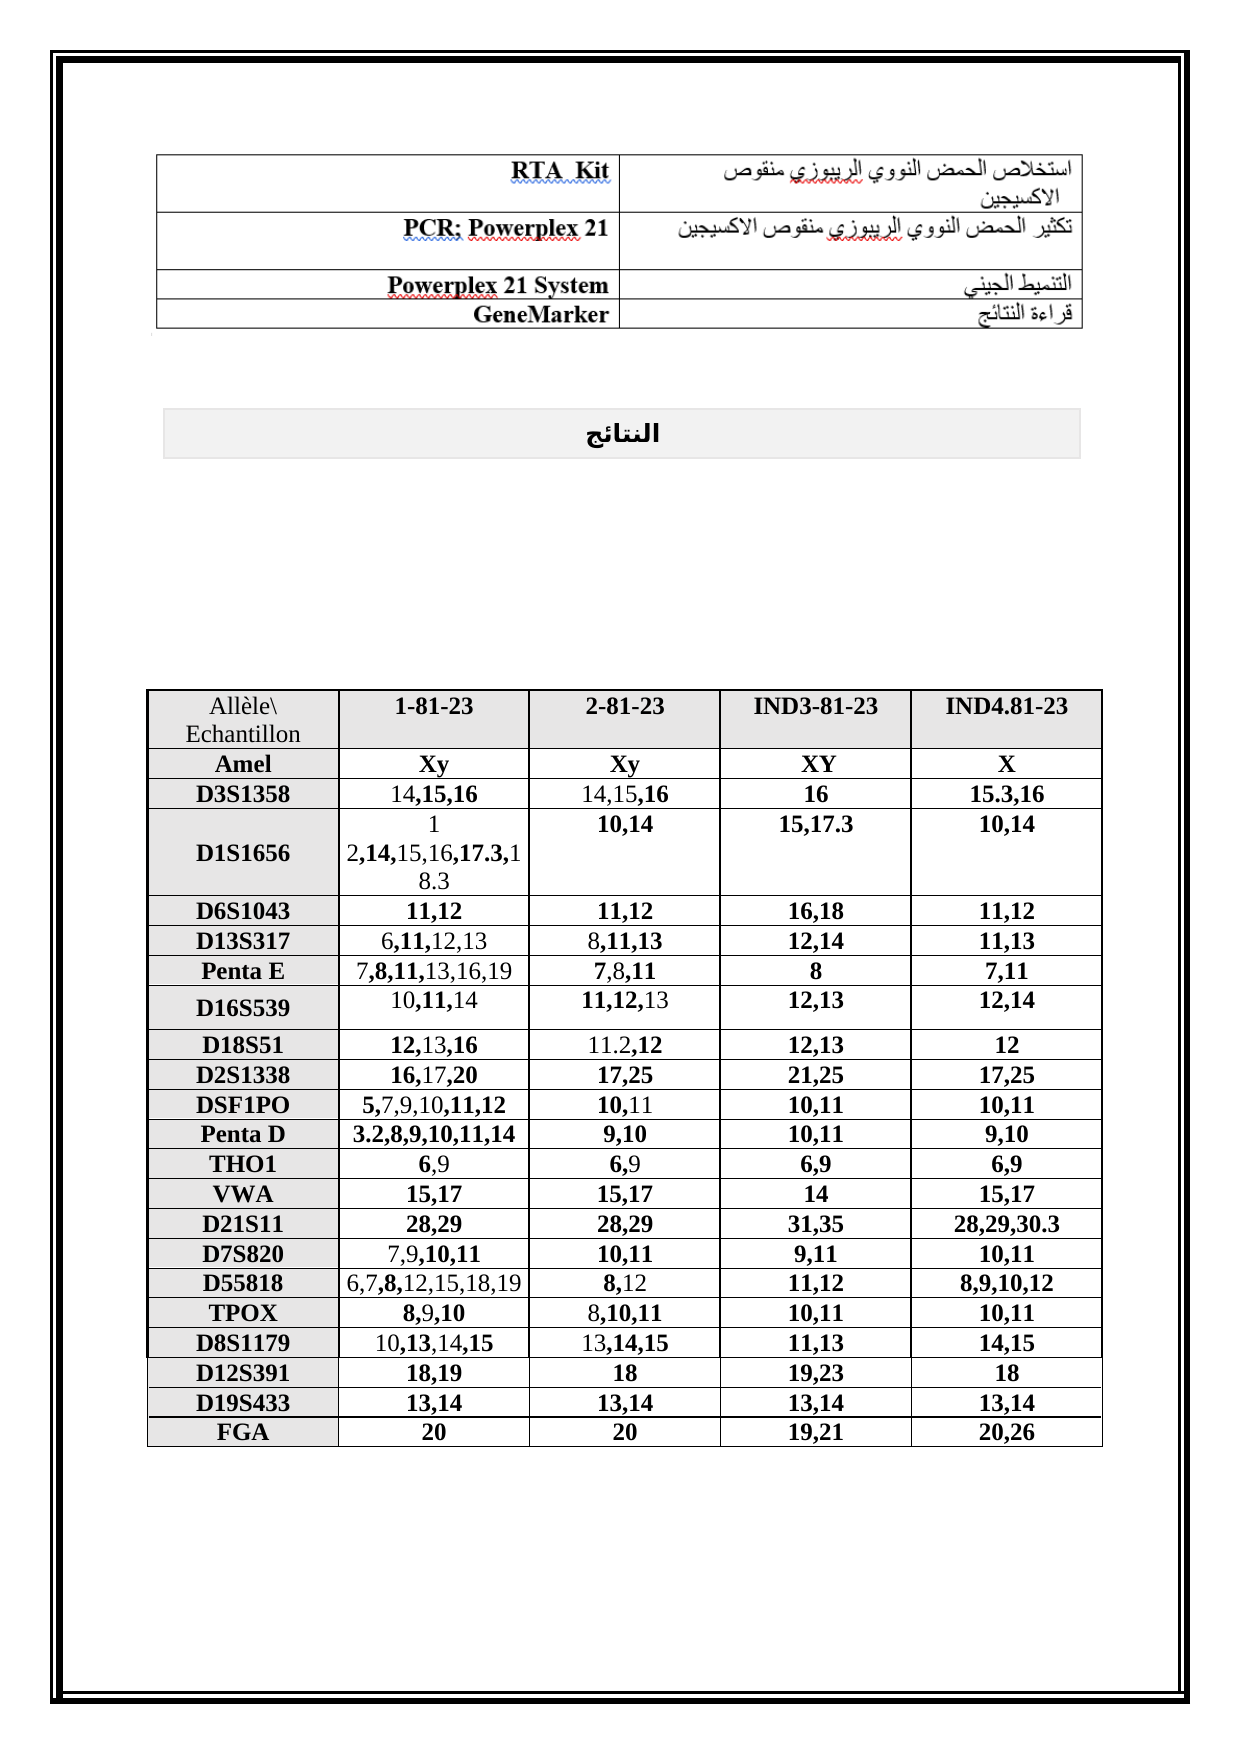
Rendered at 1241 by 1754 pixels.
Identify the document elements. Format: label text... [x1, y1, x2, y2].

table_cell 12,14 [912, 986, 1101, 1029]
table_cell Xy [340, 749, 528, 778]
table_cell 13,14 [912, 1387, 1102, 1416]
table_cell D7S820 [149, 1239, 338, 1267]
table_cell 11,13 [721, 1328, 910, 1357]
table_cell D16S539 [149, 986, 338, 1029]
table_cell 6,9 [340, 1149, 528, 1178]
table_cell 9,10 [912, 1120, 1101, 1148]
table_cell 15,17 [340, 1179, 528, 1208]
table_header 2-81-23 [530, 691, 719, 748]
table_cell 12,13 [721, 986, 910, 1029]
table_cell THO1 [149, 1149, 338, 1178]
table_cell 14 [721, 1179, 910, 1208]
table_cell 8,11,13 [530, 926, 719, 955]
table_cell 13,14 [721, 1388, 911, 1416]
table_cell 6,9 [912, 1149, 1101, 1178]
table_cell XY [721, 749, 910, 778]
table_cell D6S1043 [149, 896, 338, 925]
table_cell 12,14 [721, 926, 910, 955]
table_cell D1S1656 [149, 809, 338, 895]
table_cell 8,9,10,12 [912, 1269, 1101, 1297]
table_cell D13S317 [149, 926, 338, 955]
table_cell 3.2,8,9,10,11,14 [340, 1120, 528, 1148]
table_cell 19,23 [721, 1358, 911, 1387]
table_header 1-81-23 [340, 691, 528, 748]
table_cell 15,17 [530, 1179, 719, 1208]
table_cell 15.3,16 [912, 779, 1101, 808]
table_cell 9,11 [721, 1239, 910, 1267]
table_cell D3S1358 [149, 779, 338, 808]
table_cell 18 [530, 1358, 720, 1387]
table_cell D18S51 [149, 1030, 338, 1059]
table_cell 11,12,13 [530, 986, 719, 1029]
table_cell 11.2,12 [530, 1030, 719, 1059]
table_cell 16,17,20 [340, 1060, 528, 1089]
table_cell 10,11 [530, 1090, 719, 1118]
table_cell 7,11 [912, 956, 1101, 984]
table_cell 7,9,10,11 [340, 1239, 528, 1267]
picture [151, 147, 1089, 336]
table_cell 15,17.3 [721, 809, 910, 895]
table_cell 15,17 [912, 1179, 1101, 1208]
table_cell 28,29,30.3 [912, 1209, 1101, 1238]
table_cell 6,7,8,12,15,18,19 [340, 1269, 528, 1297]
table_cell 28,29 [530, 1209, 719, 1238]
table_cell 13,14 [530, 1388, 720, 1416]
table_cell 10,14 [912, 809, 1101, 895]
table_cell 13,14,15 [530, 1328, 719, 1357]
table_cell 13,14 [339, 1388, 529, 1416]
table_cell 11,12 [721, 1269, 910, 1297]
table_cell 20,26 [912, 1416, 1102, 1446]
table_cell Xy [530, 749, 719, 778]
table_cell 19,21 [721, 1418, 911, 1446]
table_cell Penta E [149, 956, 338, 984]
table_cell 17,25 [912, 1060, 1101, 1089]
table_cell D21S11 [149, 1209, 338, 1238]
table_cell 10,14 [530, 809, 719, 895]
table_cell 28,29 [340, 1209, 528, 1238]
table_cell 10,11 [721, 1090, 910, 1118]
table_cell 14,15,16 [340, 779, 528, 808]
table_cell 10,11 [912, 1239, 1101, 1267]
table_cell D55818 [149, 1269, 338, 1297]
table_cell 10,11 [912, 1298, 1101, 1327]
table_cell 18,19 [339, 1358, 529, 1387]
table_cell 18 [912, 1358, 1102, 1387]
table_cell 10,11 [721, 1298, 910, 1327]
table_cell VWA [149, 1179, 338, 1208]
table_cell 8,12 [530, 1269, 719, 1297]
table_cell 16 [721, 779, 910, 808]
table_cell 6,9 [530, 1149, 719, 1178]
table_cell DSF1PO [149, 1090, 338, 1118]
table_header Allèle\Echantillon [149, 691, 338, 748]
table_cell 11,12 [912, 896, 1101, 925]
table_cell 14,15,16 [530, 779, 719, 808]
table_cell 12 [912, 1030, 1101, 1059]
table_cell D12S391 [148, 1358, 338, 1387]
table_cell Penta D [149, 1120, 338, 1148]
table_cell 20 [339, 1418, 529, 1446]
table_cell 12,13,16 [340, 1030, 528, 1059]
table_header IND3-81-23 [721, 691, 910, 748]
table_cell 12,13 [721, 1030, 910, 1059]
table_cell 11,13 [912, 926, 1101, 955]
table_cell TPOX [149, 1298, 338, 1327]
table_cell 6,9 [721, 1149, 910, 1178]
table_cell 17,25 [530, 1060, 719, 1089]
table_cell 31,35 [721, 1209, 910, 1238]
table_header IND4.81-23 [912, 691, 1101, 748]
table_cell 7,8,11 [530, 956, 719, 984]
table_cell 12,14,15,16,17.3,18.3 [340, 809, 528, 895]
table_cell 21,25 [721, 1060, 910, 1089]
table_cell X [912, 749, 1101, 778]
table_cell FGA [148, 1416, 338, 1446]
table_cell 8 [721, 956, 910, 984]
table_cell 11,12 [530, 896, 719, 925]
table_cell 5,7,9,10,11,12 [340, 1090, 528, 1118]
table_cell 10,11 [530, 1239, 719, 1267]
table_cell 7,8,11,13,16,19 [340, 956, 528, 984]
table_cell 8,10,11 [530, 1298, 719, 1327]
table_cell 16,18 [721, 896, 910, 925]
table_cell 10,11,14 [340, 986, 528, 1029]
table_cell 10,13,14,15 [340, 1328, 528, 1357]
table_cell 10,11 [721, 1120, 910, 1148]
table_cell 8,9,10 [340, 1298, 528, 1327]
table_cell 11,12 [340, 896, 528, 925]
table_cell D2S1338 [149, 1060, 338, 1089]
table_cell 6,11,12,13 [340, 926, 528, 955]
table_cell 14,15 [912, 1328, 1101, 1357]
table_cell Amel [149, 749, 338, 778]
table_cell D8S1179 [149, 1328, 338, 1357]
table_cell 20 [530, 1418, 720, 1446]
table_cell D19S433 [148, 1387, 338, 1416]
table_cell 10,11 [912, 1090, 1101, 1118]
table_cell 9,10 [530, 1120, 719, 1148]
